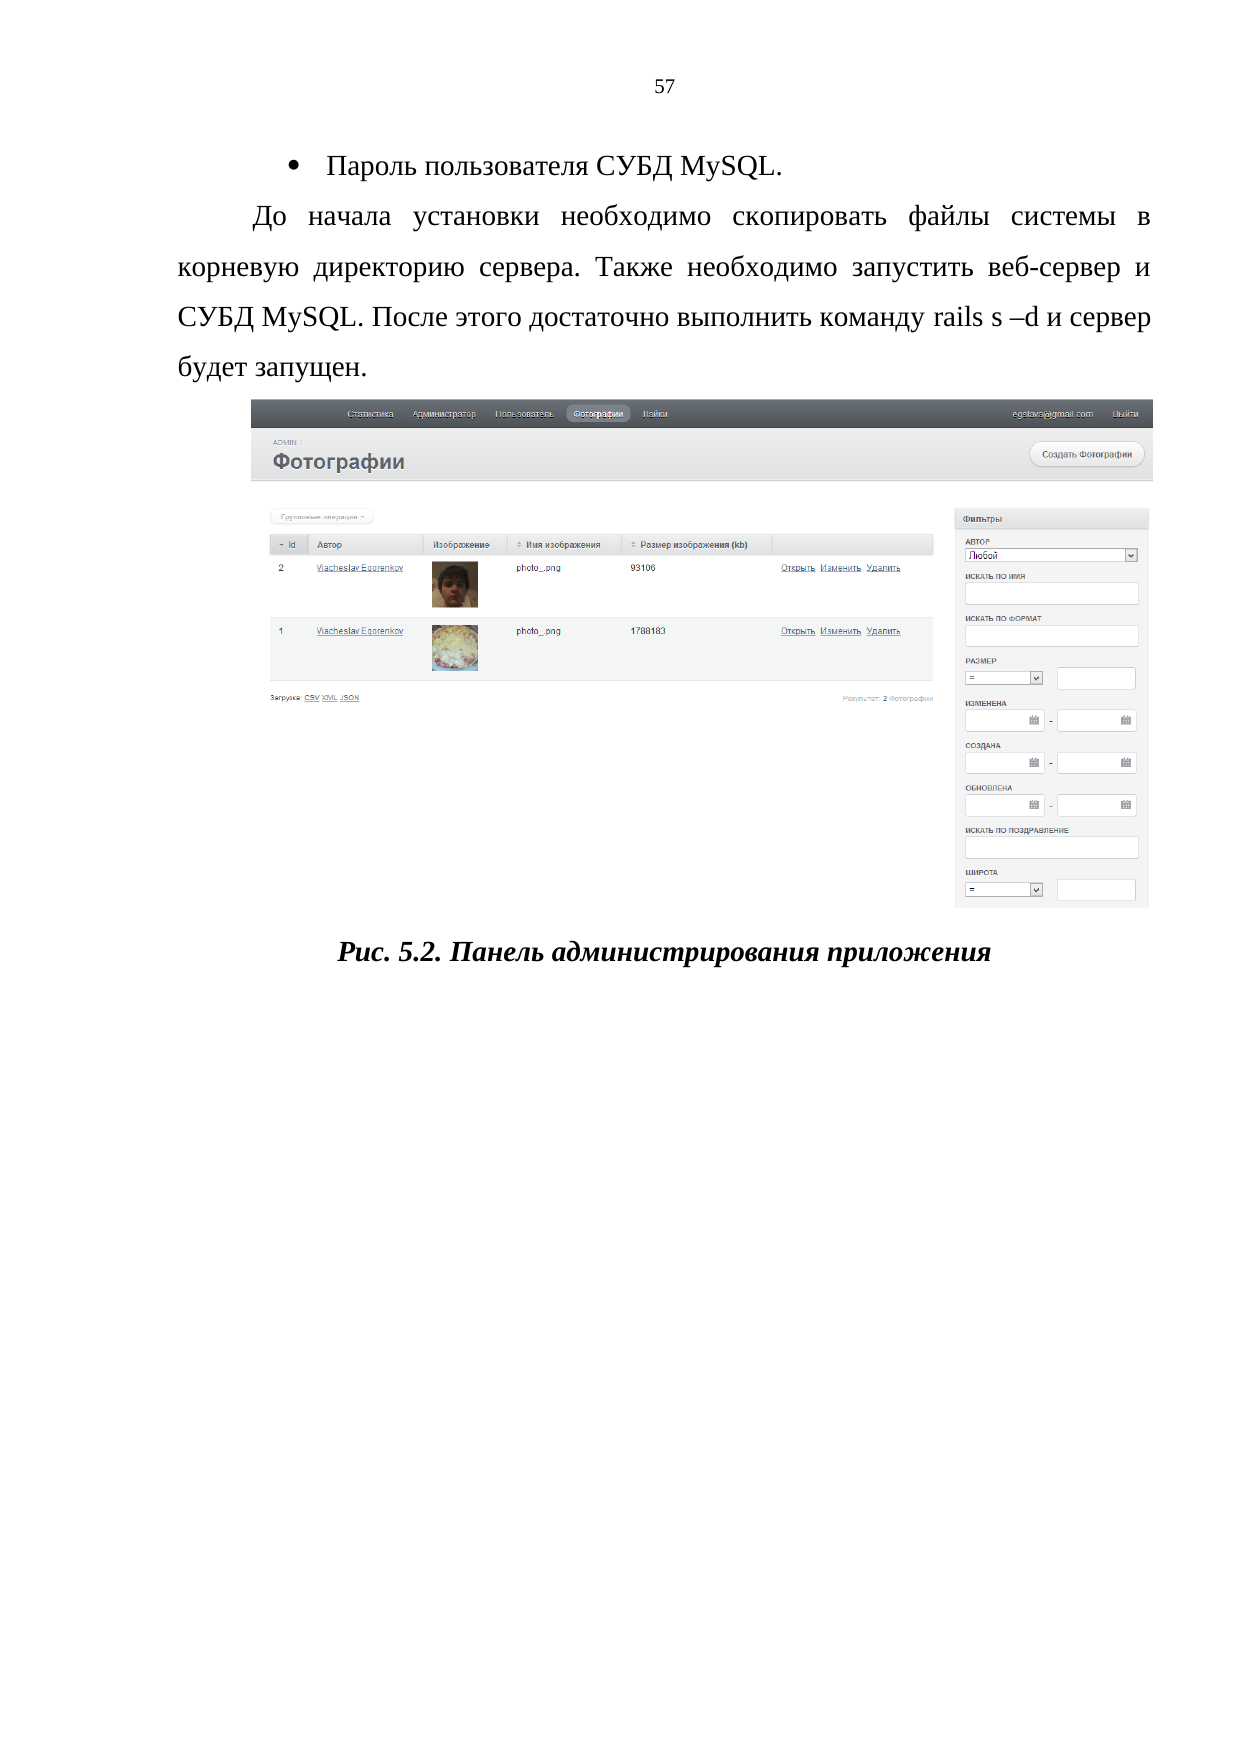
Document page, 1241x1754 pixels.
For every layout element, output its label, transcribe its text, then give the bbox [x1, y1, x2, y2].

picture [251, 399, 1153, 918]
text Рис. 5.2. Панель администрирования приложения [177, 934, 1152, 968]
text До начала установки необходимо скопировать файлы системы в корневую директорию сервера. Также необходимо запустить веб-сервер и СУБД MySQL. После этого достаточно выполнить команду rails s –d и сервер будет запущен. [177, 198, 1152, 383]
list Пароль пользователя СУБД MySQL. [288, 148, 1152, 182]
